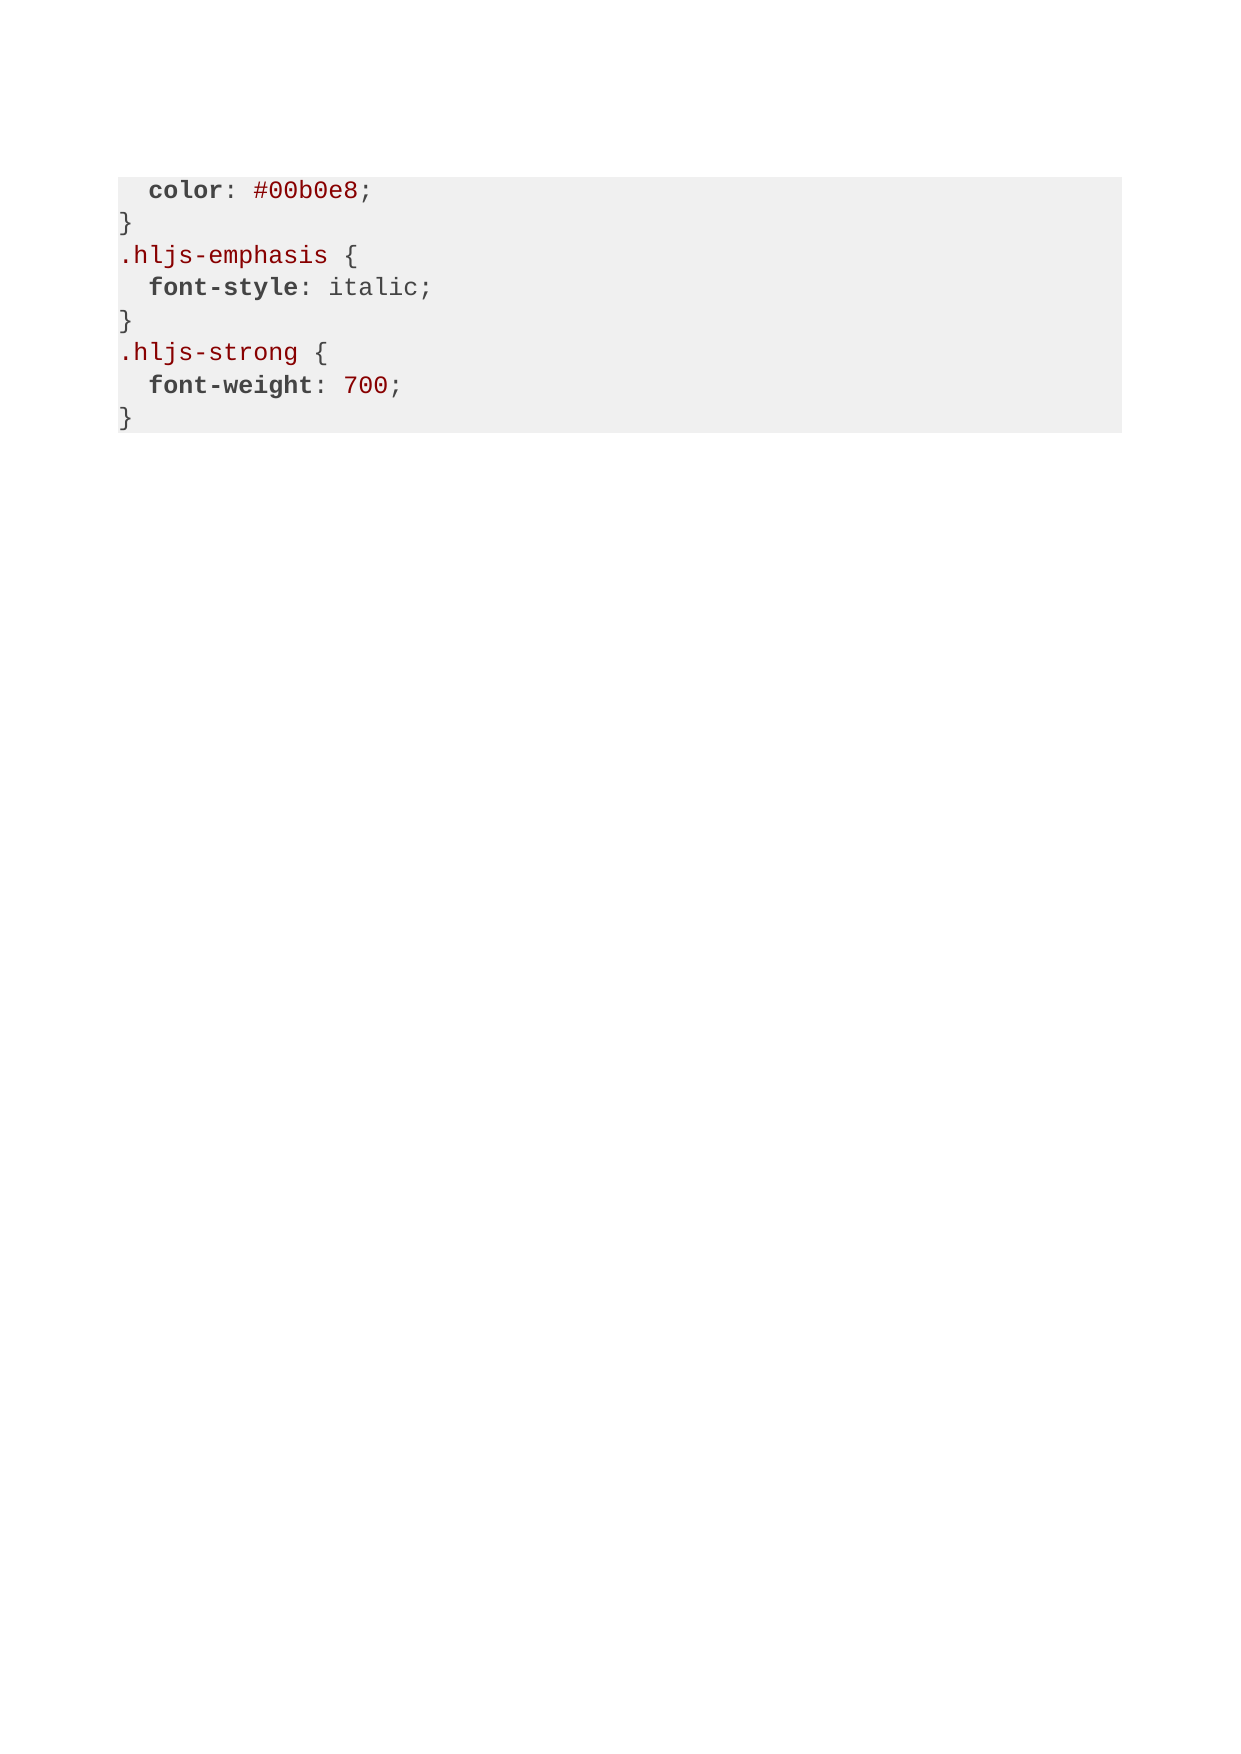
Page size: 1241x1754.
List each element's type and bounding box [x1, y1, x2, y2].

text [118, 177, 1122, 433]
